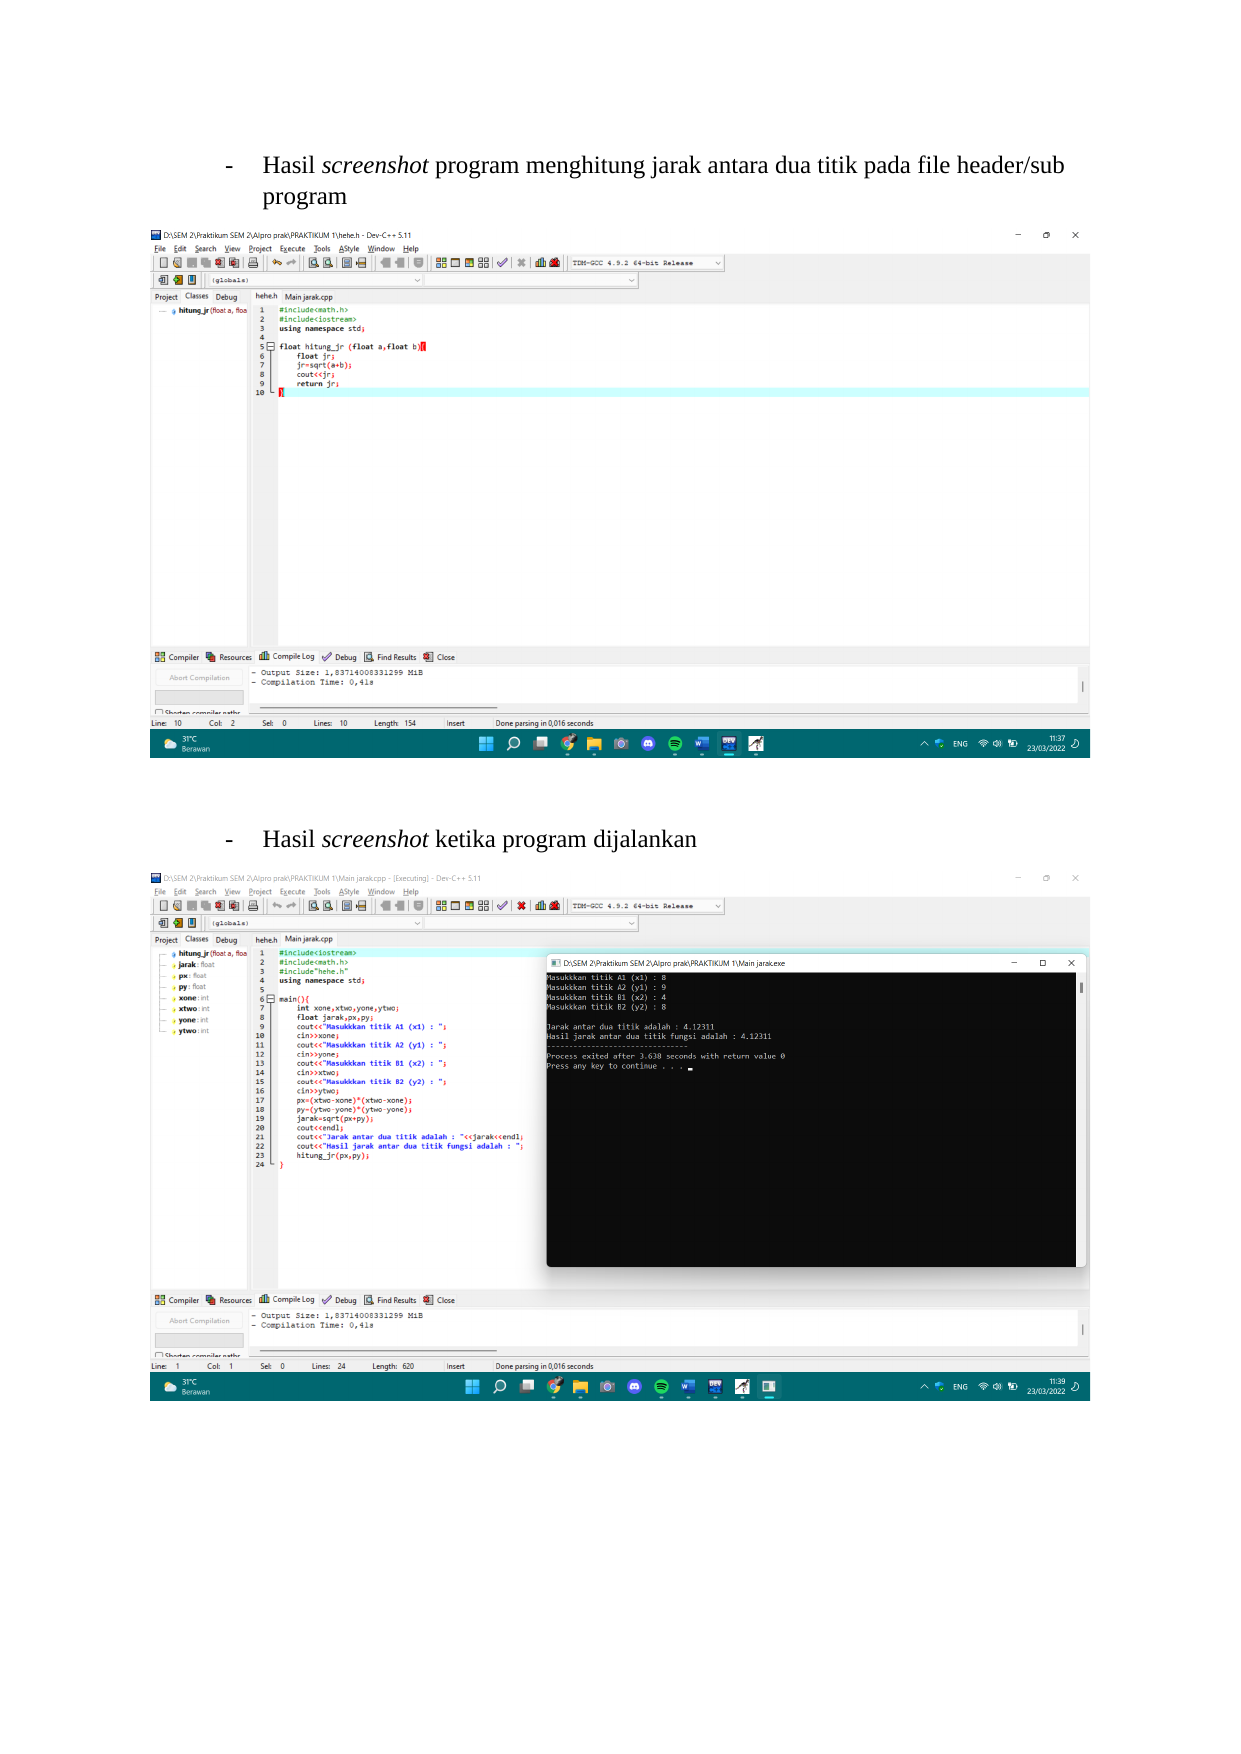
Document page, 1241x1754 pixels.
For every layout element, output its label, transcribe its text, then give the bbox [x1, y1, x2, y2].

list Hasil screenshot program menghitung jarak antara dua titik pada file header/sub program [225, 150, 1090, 210]
picture [150, 228, 1091, 758]
list Hasil screenshot ketika program dijalankan [225, 824, 1090, 853]
picture [150, 871, 1091, 1401]
